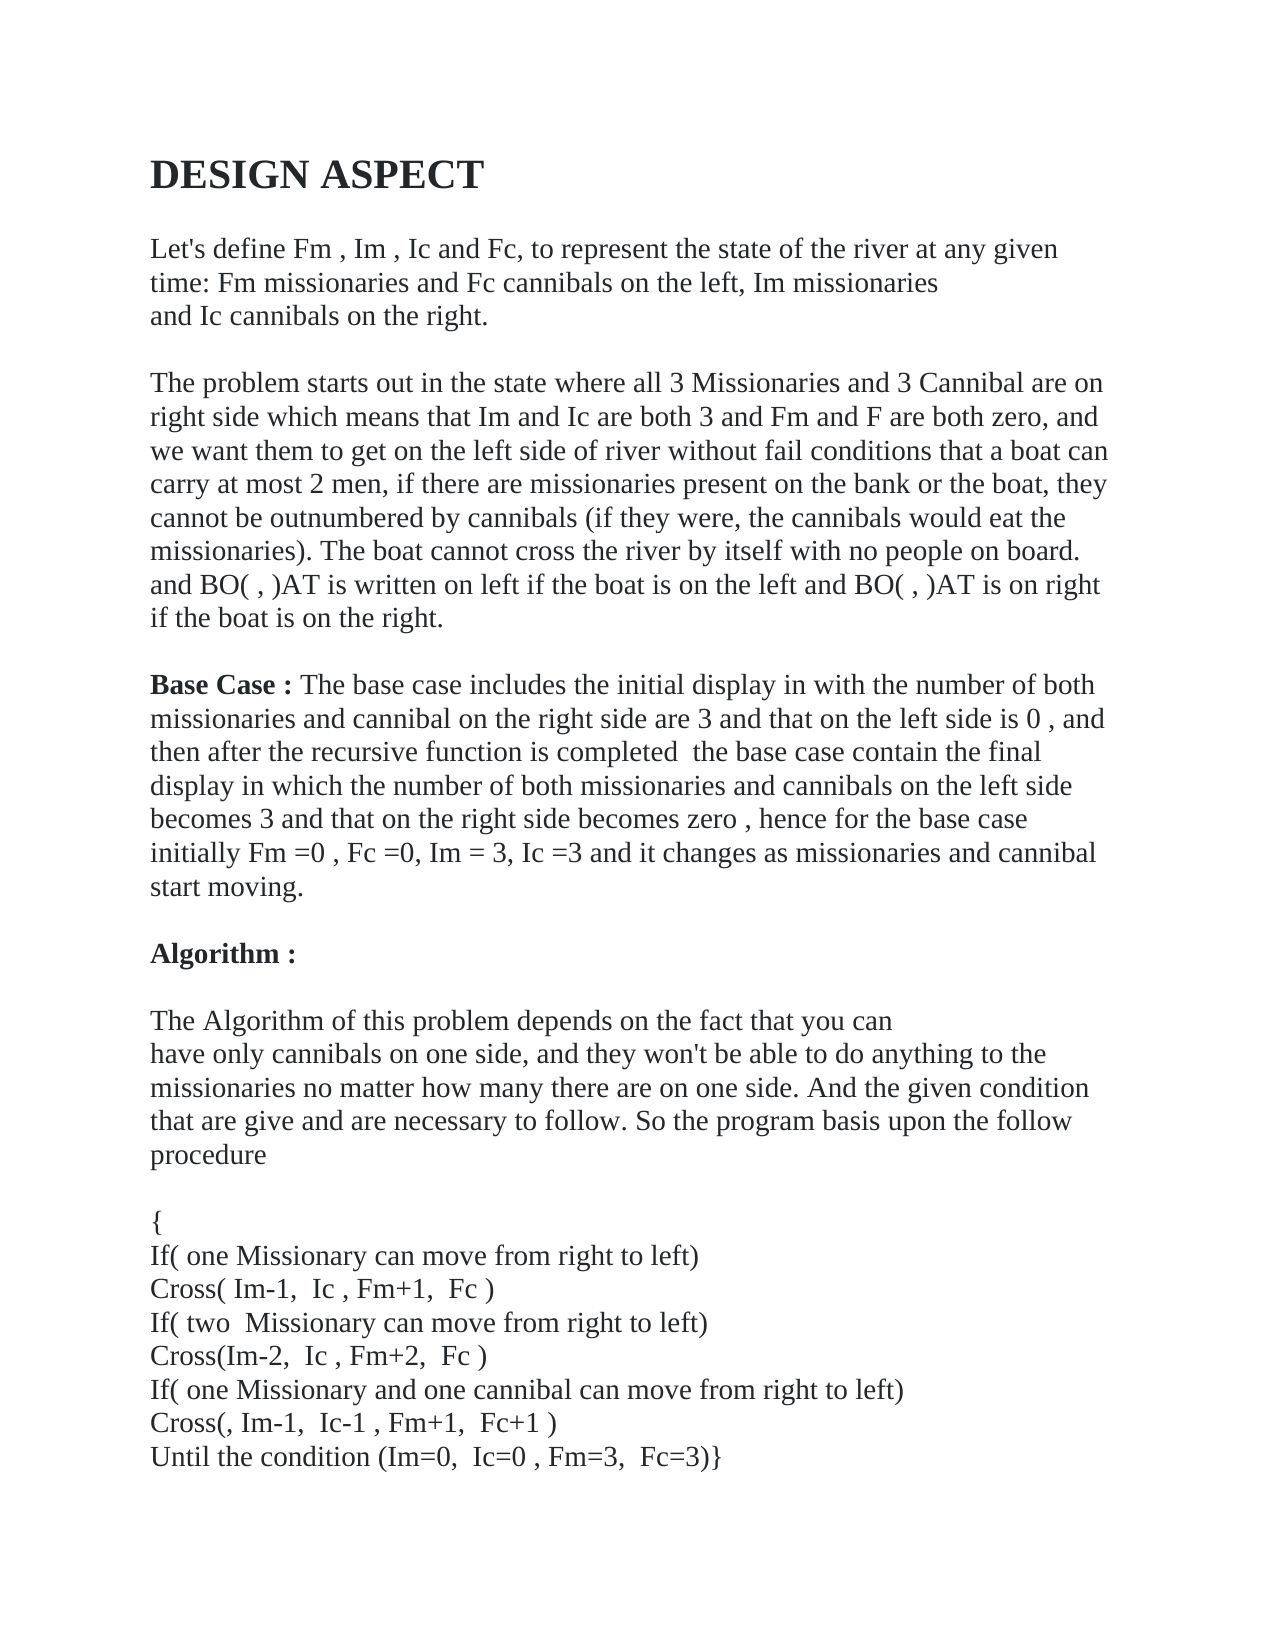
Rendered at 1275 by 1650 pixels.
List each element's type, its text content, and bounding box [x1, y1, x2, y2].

text Cross(Im-2, Ic , Fm+2, Fc ) [150, 1338, 1125, 1372]
text Cross( Im-1, Ic , Fm+1, Fc ) [150, 1271, 1125, 1305]
text If( one Missionary and one cannibal can move from right to left) [150, 1372, 1125, 1405]
text Base Case : The base case includes the initial display in with the number of both missionaries and cannibal on the right side are 3 and that on the left side is 0 , and then after the recursive function is completed the base case contain the final display in which the number of both missionaries and cannibals on the left side becomes 3 and that on the right side becomes zero , hence for the base case initially Fm =0 , Fc =0, Im = 3, Ic =3 and it changes as missionaries and cannibal start moving. [150, 667, 1125, 902]
text If( one Missionary can move from right to left) [150, 1238, 1125, 1271]
text { [150, 1204, 1125, 1238]
text Cross(, Im-1, Ic-1 , Fm+1, Fc+1 ) [150, 1405, 1125, 1439]
text Let's define Fm , Im , Ic and Fc, to represent the state of the river at any given time: Fm missionaries and Fc cannibals on the left, Im missionaries and Ic cannibals on the right. [150, 231, 1125, 332]
text Algorithm : [150, 936, 1125, 969]
text The Algorithm of this problem depends on the fact that you can have only cannibals on one side, and they won't be able to do anything to the missionaries no matter how many there are on one side. And the given condition that are give and are necessary to follow. So the program basis upon the follow procedure [150, 1003, 1125, 1171]
text Until the condition (Im=0, Ic=0 , Fm=3, Fc=3)} [150, 1439, 1125, 1472]
text The problem starts out in the state where all 3 Missionaries and 3 Cannibal are on right side which means that Im and Ic are both 3 and Fm and F are both zero, and we want them to get on the left side of river without fail conditions that a boat can carry at most 2 men, if there are missionaries present on the bank or the boat, they cannot be outnumbered by cannibals (if they were, the cannibals would eat the missionaries). The boat cannot cross the river by itself with no people on board. and BO( , )AT is written on left if the boat is on the left and BO( , )AT is on right if the boat is on the right. [150, 366, 1125, 634]
text If( two Missionary can move from right to left) [150, 1305, 1125, 1338]
text DESIGN ASPECT [150, 150, 1125, 198]
